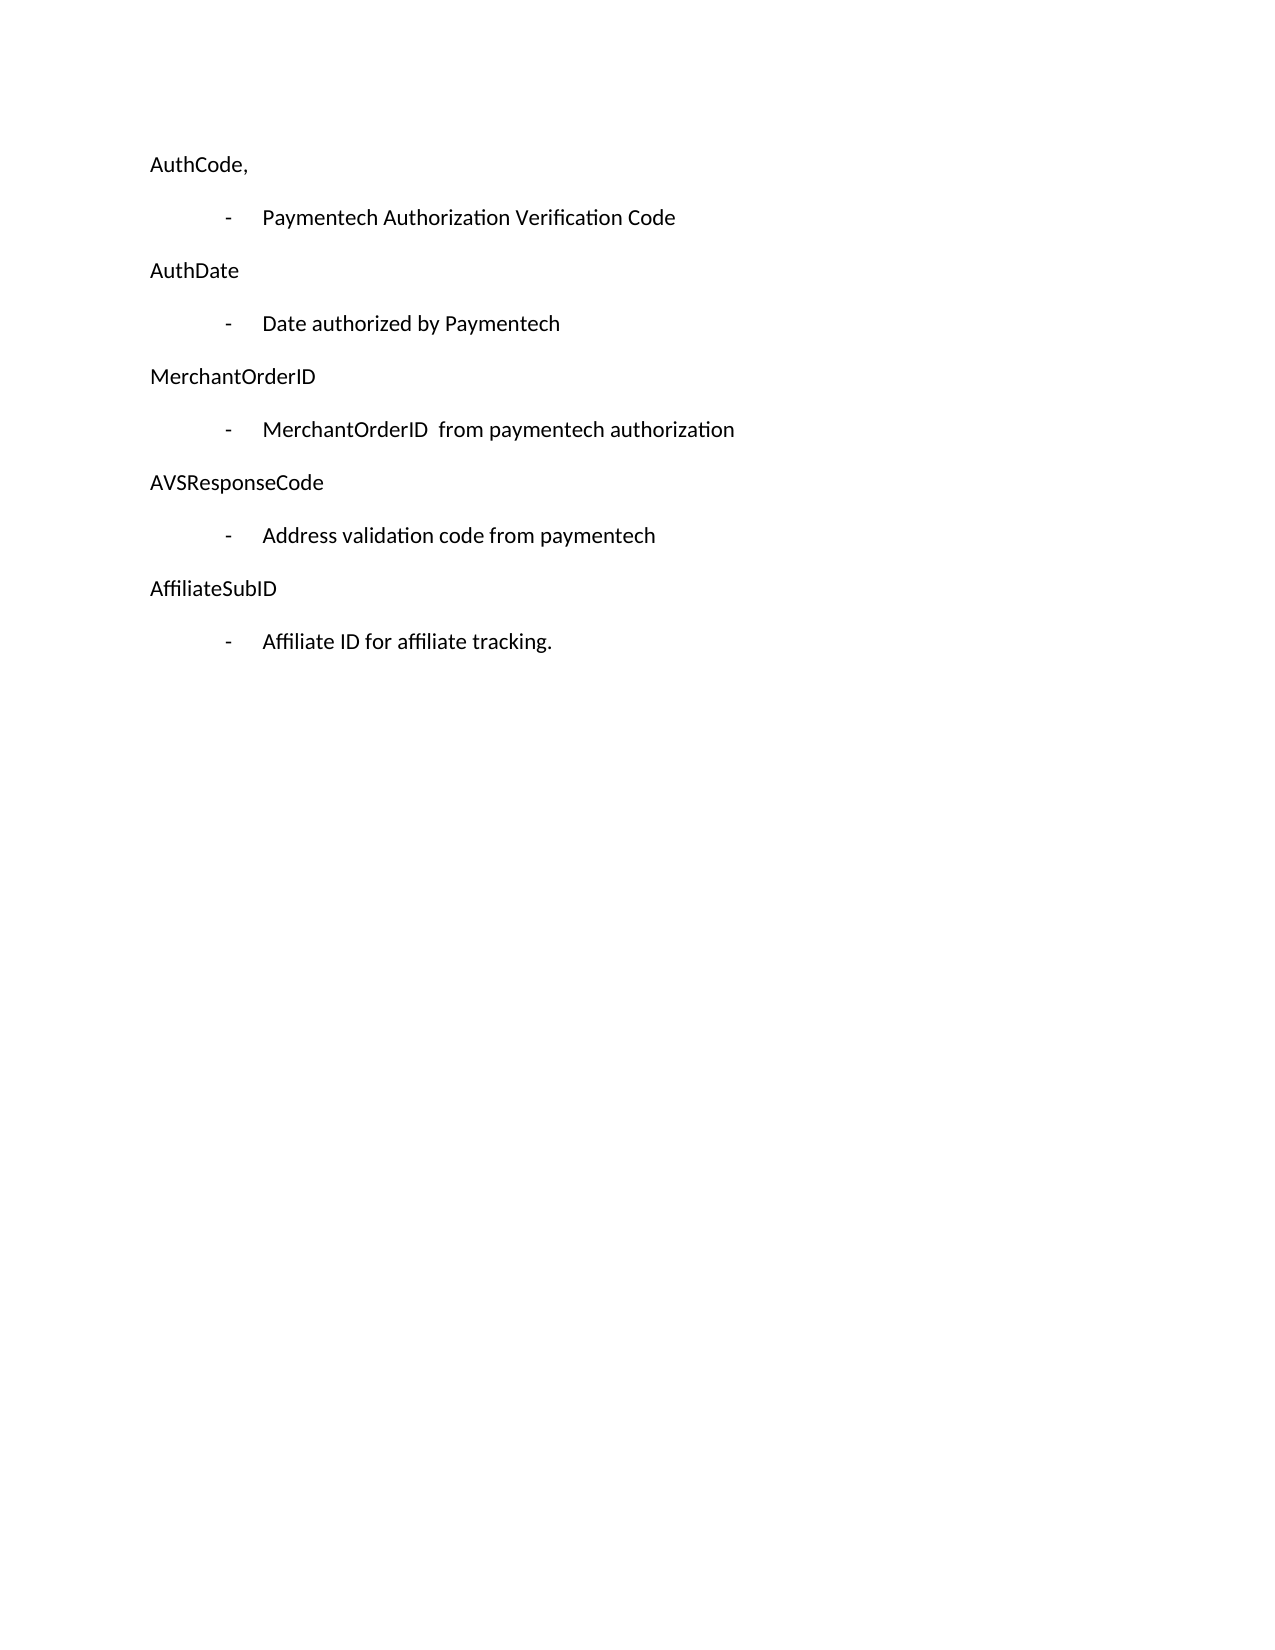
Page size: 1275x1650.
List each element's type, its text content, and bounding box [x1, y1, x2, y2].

text AuthCode, [150, 150, 1125, 178]
text MerchantOrderID [150, 362, 1125, 390]
text AuthDate [150, 256, 1125, 284]
list Paymentech Authorization Verification Code [225, 203, 1125, 231]
text AVSResponseCode [150, 468, 1125, 496]
list MerchantOrderID from paymentech authorization [225, 415, 1125, 443]
text AffiliateSubID [150, 574, 1125, 602]
list Affiliate ID for affiliate tracking. [225, 627, 1125, 655]
list Date authorized by Paymentech [225, 309, 1125, 337]
list Address validation code from paymentech [225, 521, 1125, 549]
